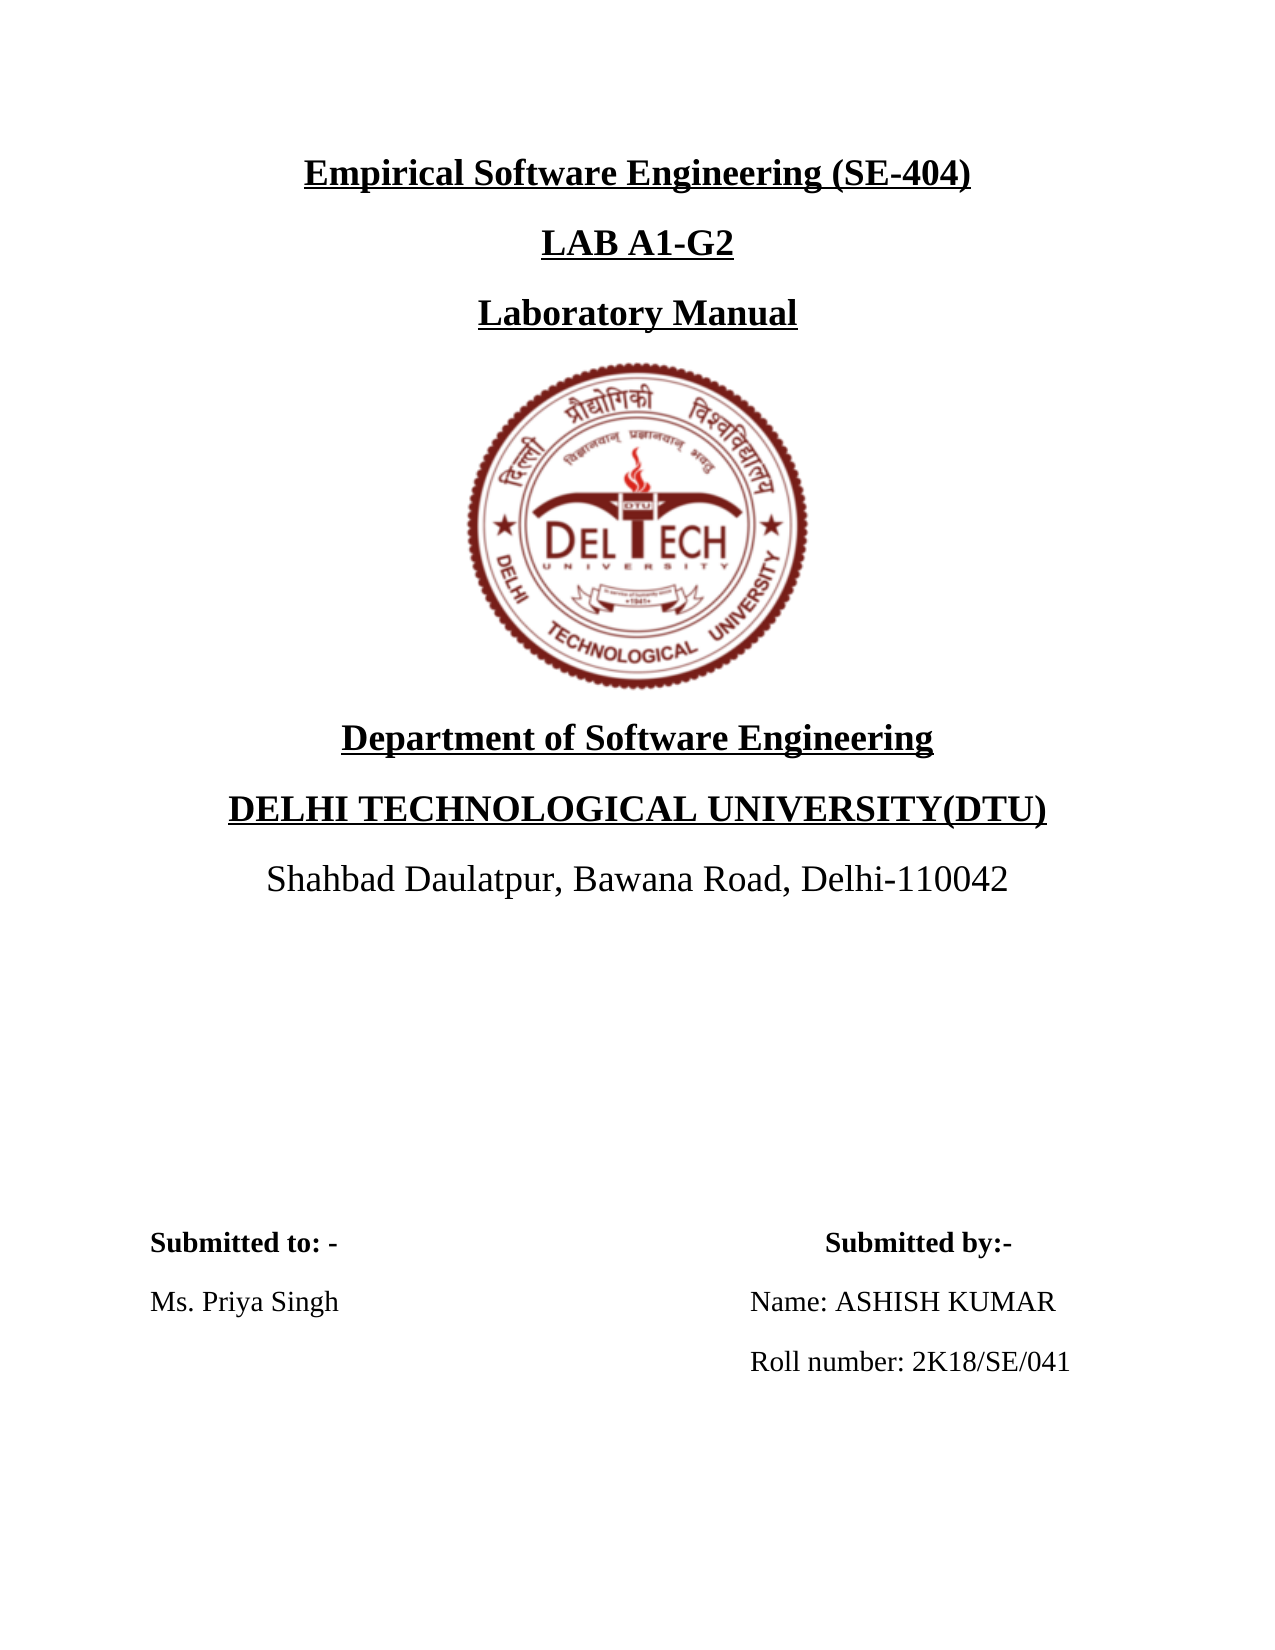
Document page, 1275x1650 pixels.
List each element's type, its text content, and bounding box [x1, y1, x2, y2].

text LAB A1-G2 [150, 220, 1125, 263]
text Laboratory Manual [150, 291, 1125, 334]
text DELHI TECHNOLOGICAL UNIVERSITY(DTU) [150, 786, 1125, 829]
text Shahbad Daulatpur, Bawana Road, Delhi-110042 [150, 857, 1125, 900]
text Department of Software Engineering [150, 716, 1125, 759]
text Ms. Priya Singh Name: ASHISH KUMAR [150, 1284, 1125, 1318]
text Submitted to: - Submitted by:- [150, 1225, 1125, 1259]
text Roll number: 2K18/SE/041 [675, 1344, 1125, 1377]
text Empirical Software Engineering (SE-404) [150, 150, 1125, 193]
picture [465, 361, 810, 691]
